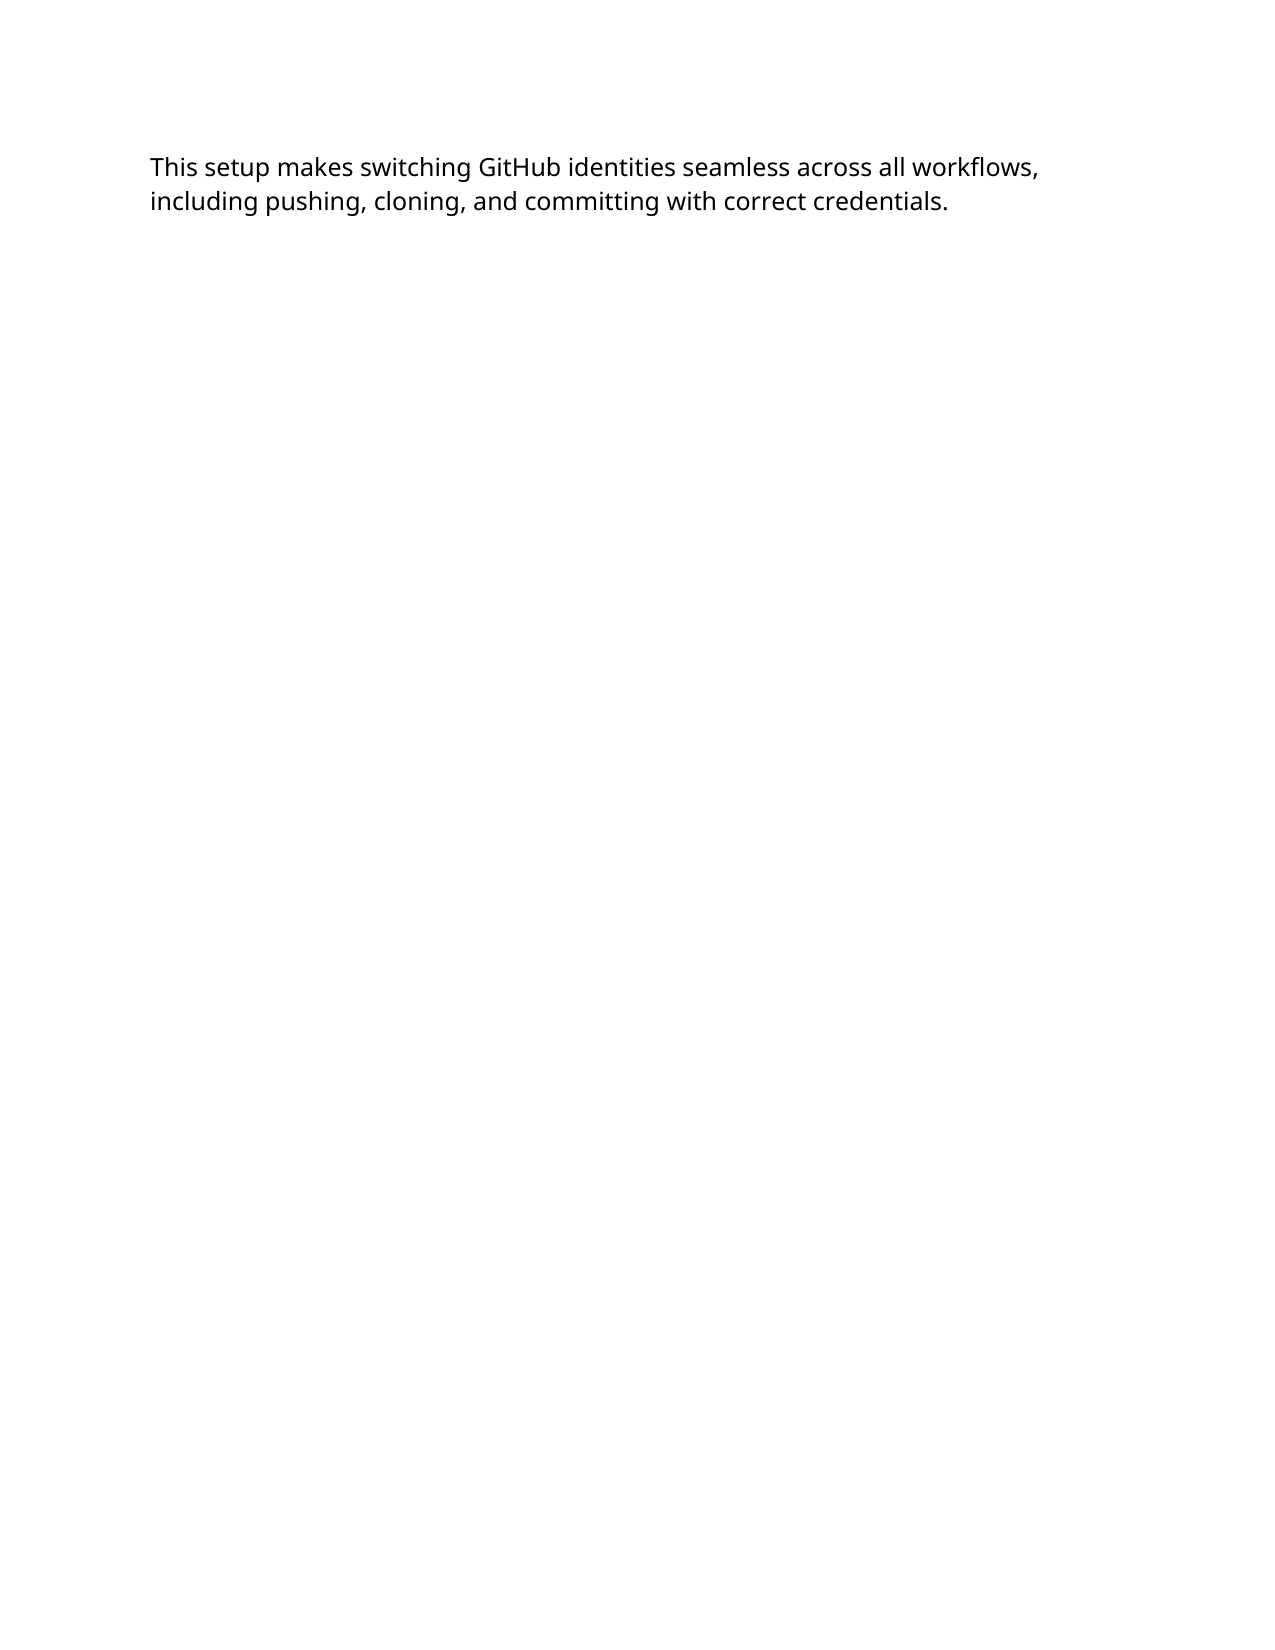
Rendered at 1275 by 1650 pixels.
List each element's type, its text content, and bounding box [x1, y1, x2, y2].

text This setup makes switching GitHub identities seamless across all workflows, including pushing, cloning, and committing with correct credentials. [150, 150, 1125, 218]
